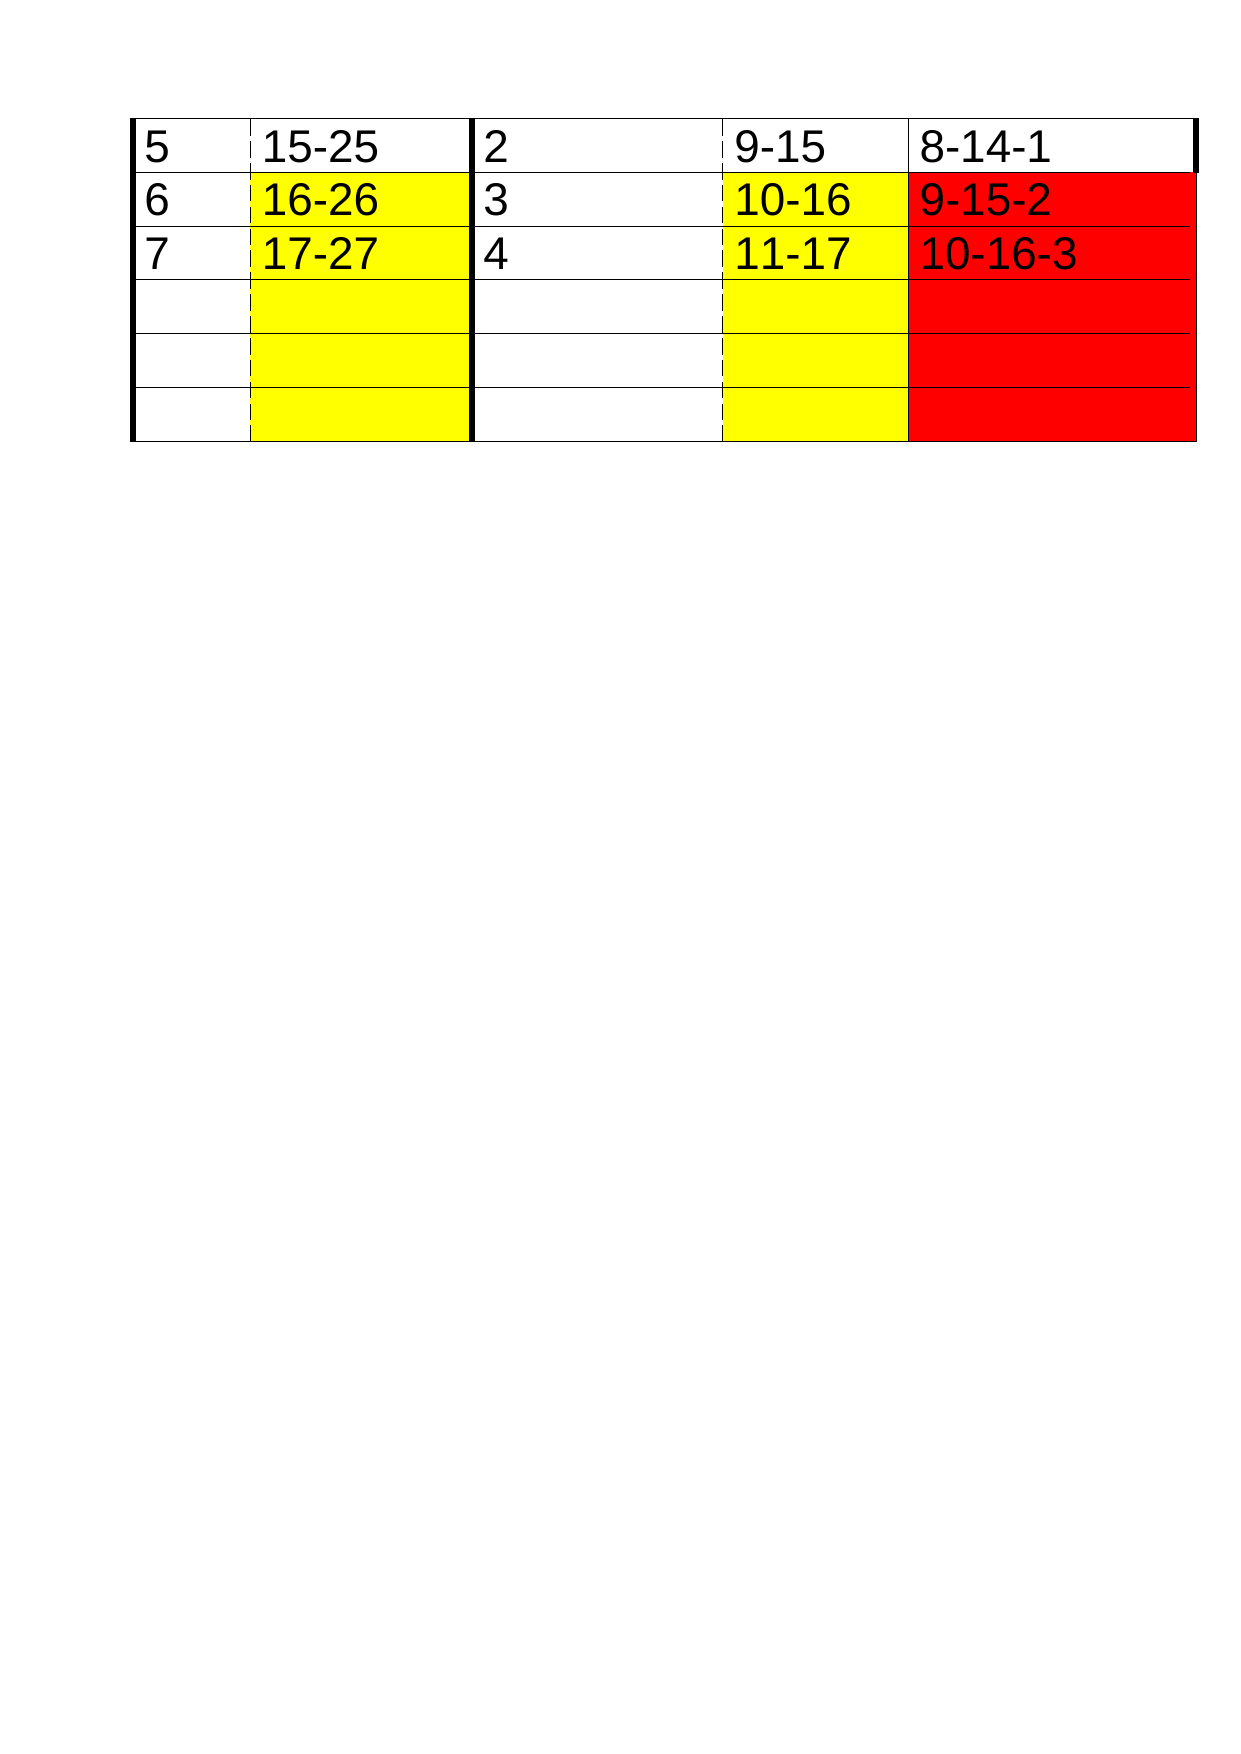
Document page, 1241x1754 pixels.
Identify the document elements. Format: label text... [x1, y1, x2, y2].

table_cell [909, 387, 1196, 441]
table_cell [475, 280, 723, 333]
table_cell 15-25 [250, 119, 469, 172]
table_cell [475, 334, 723, 387]
table_cell 5 [136, 119, 250, 172]
table_cell [250, 388, 469, 441]
table_cell 6 [136, 173, 250, 226]
table_cell [909, 279, 1196, 333]
table_cell [136, 334, 250, 387]
table_cell 9-15 [723, 119, 908, 172]
table_cell [909, 333, 1196, 387]
table_cell 10-16 [723, 173, 908, 226]
table_cell 11-17 [723, 227, 908, 279]
table_cell 17-27 [250, 227, 469, 279]
table_cell [136, 280, 250, 333]
table_cell [723, 280, 908, 333]
table_cell [475, 388, 723, 441]
table_cell [723, 388, 908, 441]
table_cell 4 [475, 227, 723, 279]
table_cell 7 [136, 227, 250, 279]
table_cell [250, 334, 469, 387]
table_cell 2 [475, 119, 723, 172]
table_cell 10-16-3 [909, 226, 1196, 279]
table_cell 8-14-1 [909, 119, 1193, 172]
table_cell [136, 388, 250, 441]
table_cell 3 [475, 173, 723, 226]
table_cell [723, 334, 908, 387]
table_cell 16-26 [250, 173, 469, 226]
table_cell 9-15-2 [909, 172, 1196, 226]
table_cell [250, 280, 469, 333]
